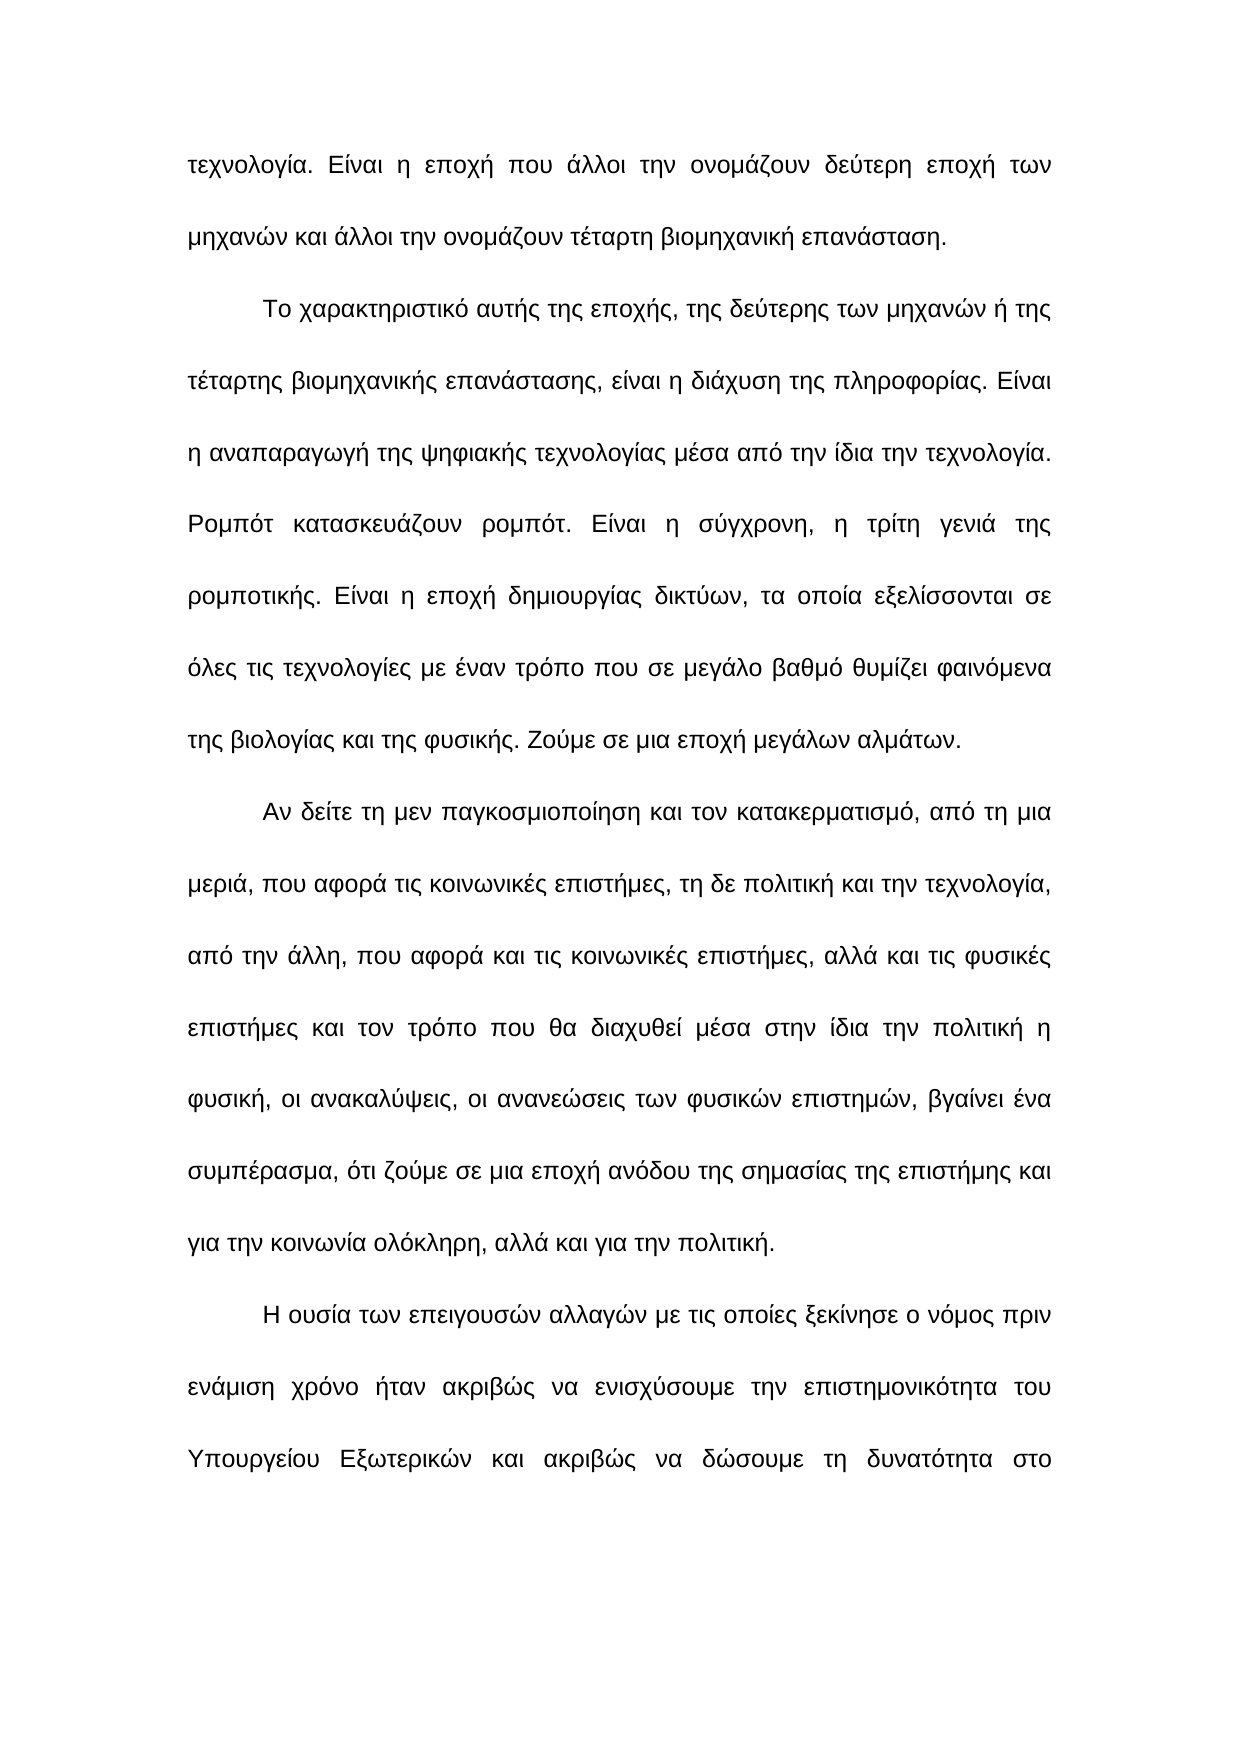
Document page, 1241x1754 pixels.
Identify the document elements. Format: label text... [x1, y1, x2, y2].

text Αν δείτε τη μεν παγκοσμιοποίηση και τον κατακερματισμό, από τη μια μεριά, που αφορά τις κοινωνικές επιστήμες, τη δε πολιτική και την τεχνολογία, από την άλλη, που αφορά και τις κοινωνικές επιστήμες, αλλά και τις φυσικές επιστήμες και τον τρόπο που θα διαχυθεί μέσα στην ίδια την πολιτική η φυσική, οι ανακαλύψεις, οι ανανεώσεις των φυσικών επιστημών, βγαίνει ένα συμπέρασμα, ότι ζούμε σε μια εποχή ανόδου της σημασίας της επιστήμης και για την κοινωνία ολόκληρη, αλλά και για την πολιτική. [187, 797, 1053, 1257]
text Το χαρακτηριστικό αυτής της εποχής, της δεύτερης των μηχανών ή της τέταρτης βιομηχανικής επανάστασης, είναι η διάχυση της πληροφορίας. Είναι η αναπαραγωγή της ψηφιακής τεχνολογίας μέσα από την ίδια την τεχνολογία. Ρομπότ κατασκευάζουν ρομπότ. Είναι η σύγχρονη, η τρίτη γενιά της ρομποτικής. Είναι η εποχή δημιουργίας δικτύων, τα οποία εξελίσσονται σε όλες τις τεχνολογίες με έναν τρόπο που σε μεγάλο βαθμό θυμίζει φαινόμενα της βιολογίας και της φυσικής. Ζούμε σε μια εποχή μεγάλων αλμάτων. [187, 294, 1053, 754]
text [187, 1300, 1053, 1472]
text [187, 150, 1053, 251]
